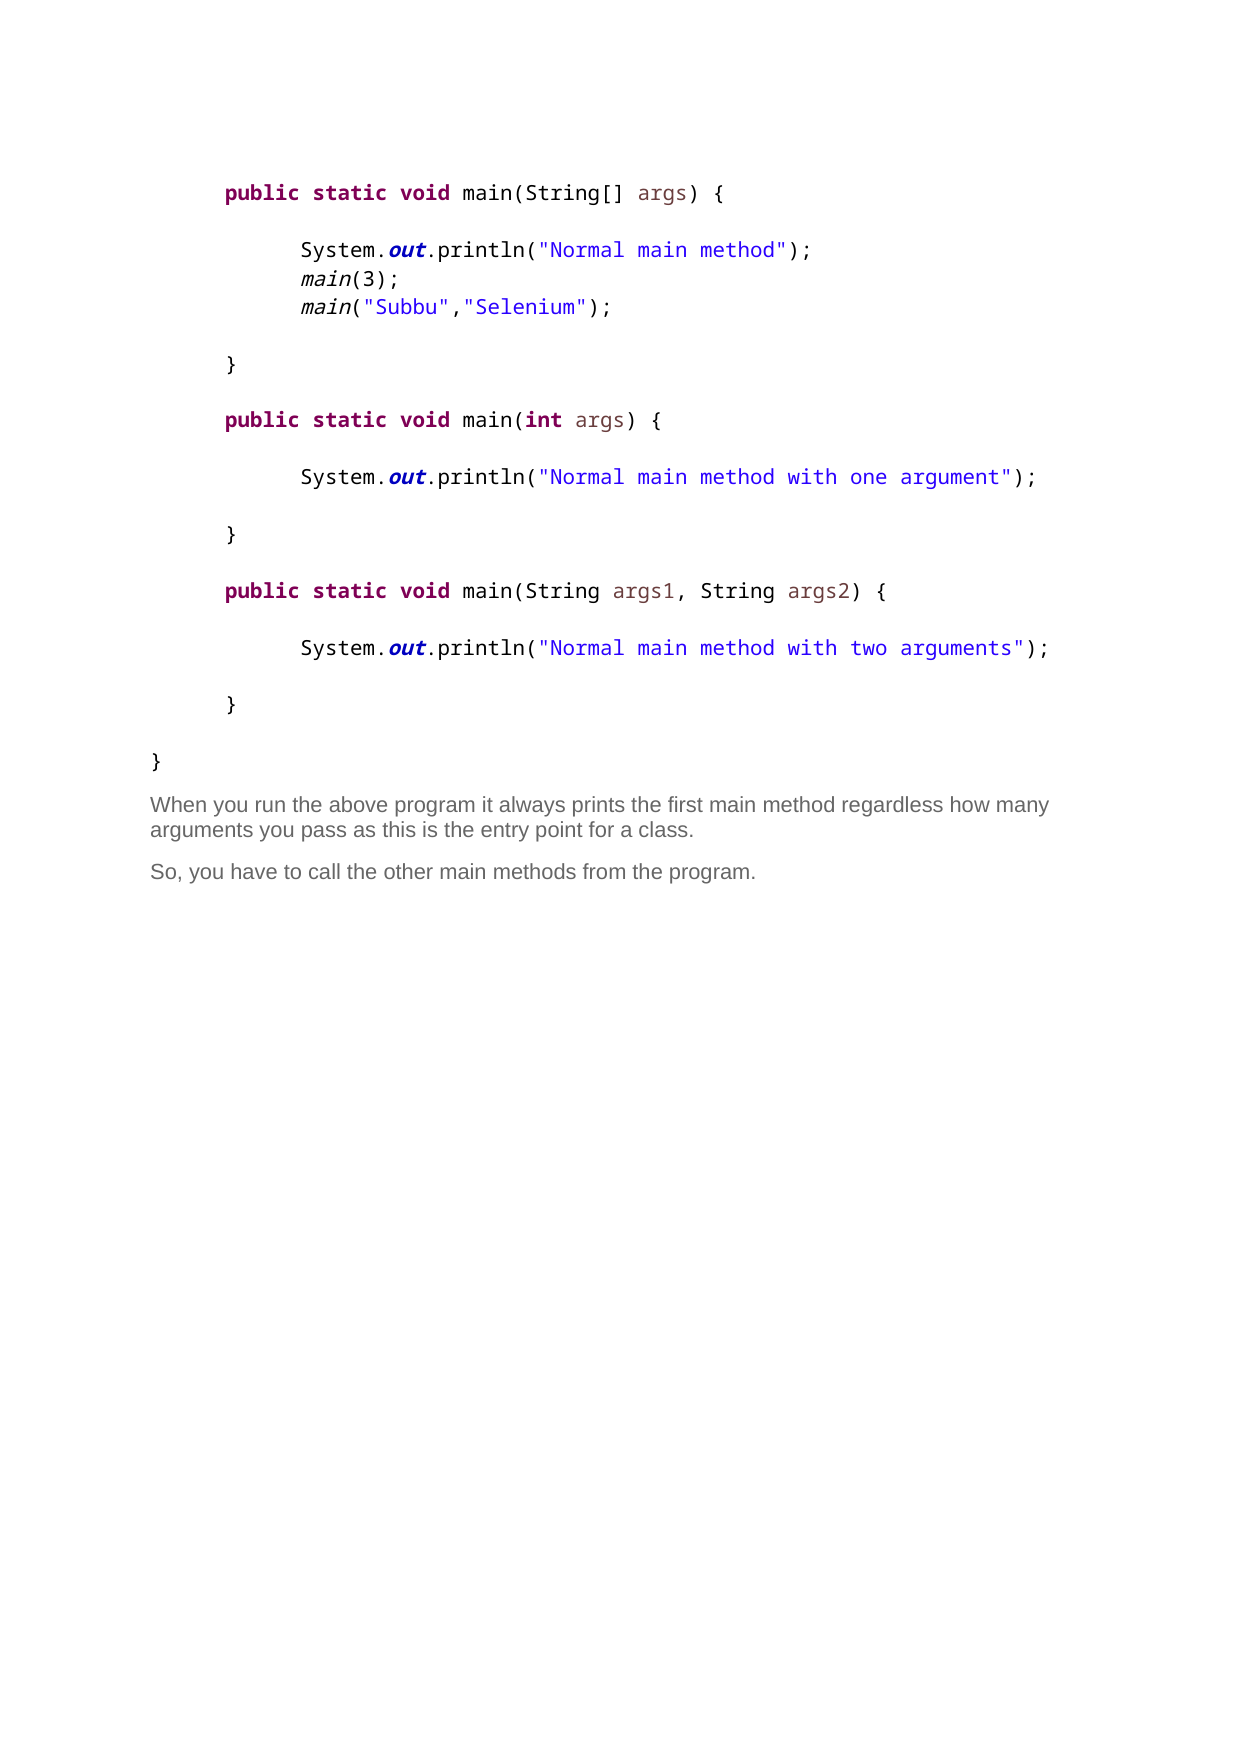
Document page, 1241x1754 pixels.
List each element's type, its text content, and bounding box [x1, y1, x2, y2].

text System.out.println("Normal main method with one argument"); [150, 462, 1090, 491]
text So, you have to call the other main methods from the program. [150, 858, 1090, 884]
text } [150, 746, 1090, 775]
text public static void main(String[] args) { [150, 178, 1090, 207]
text } [150, 689, 1090, 718]
text main("Subbu","Selenium"); [150, 292, 1090, 321]
text } [150, 519, 1090, 548]
text } [150, 349, 1090, 377]
text main(3); [150, 264, 1090, 292]
text public static void main(int args) { [150, 406, 1090, 434]
text public static void main(String args1, String args2) { [150, 576, 1090, 604]
text System.out.println("Normal main method with two arguments"); [150, 633, 1090, 661]
text System.out.println("Normal main method"); [150, 235, 1090, 264]
text When you run the above program it always prints the first main method regardless how many arguments you pass as this is the entry point for a class. [150, 791, 1090, 842]
